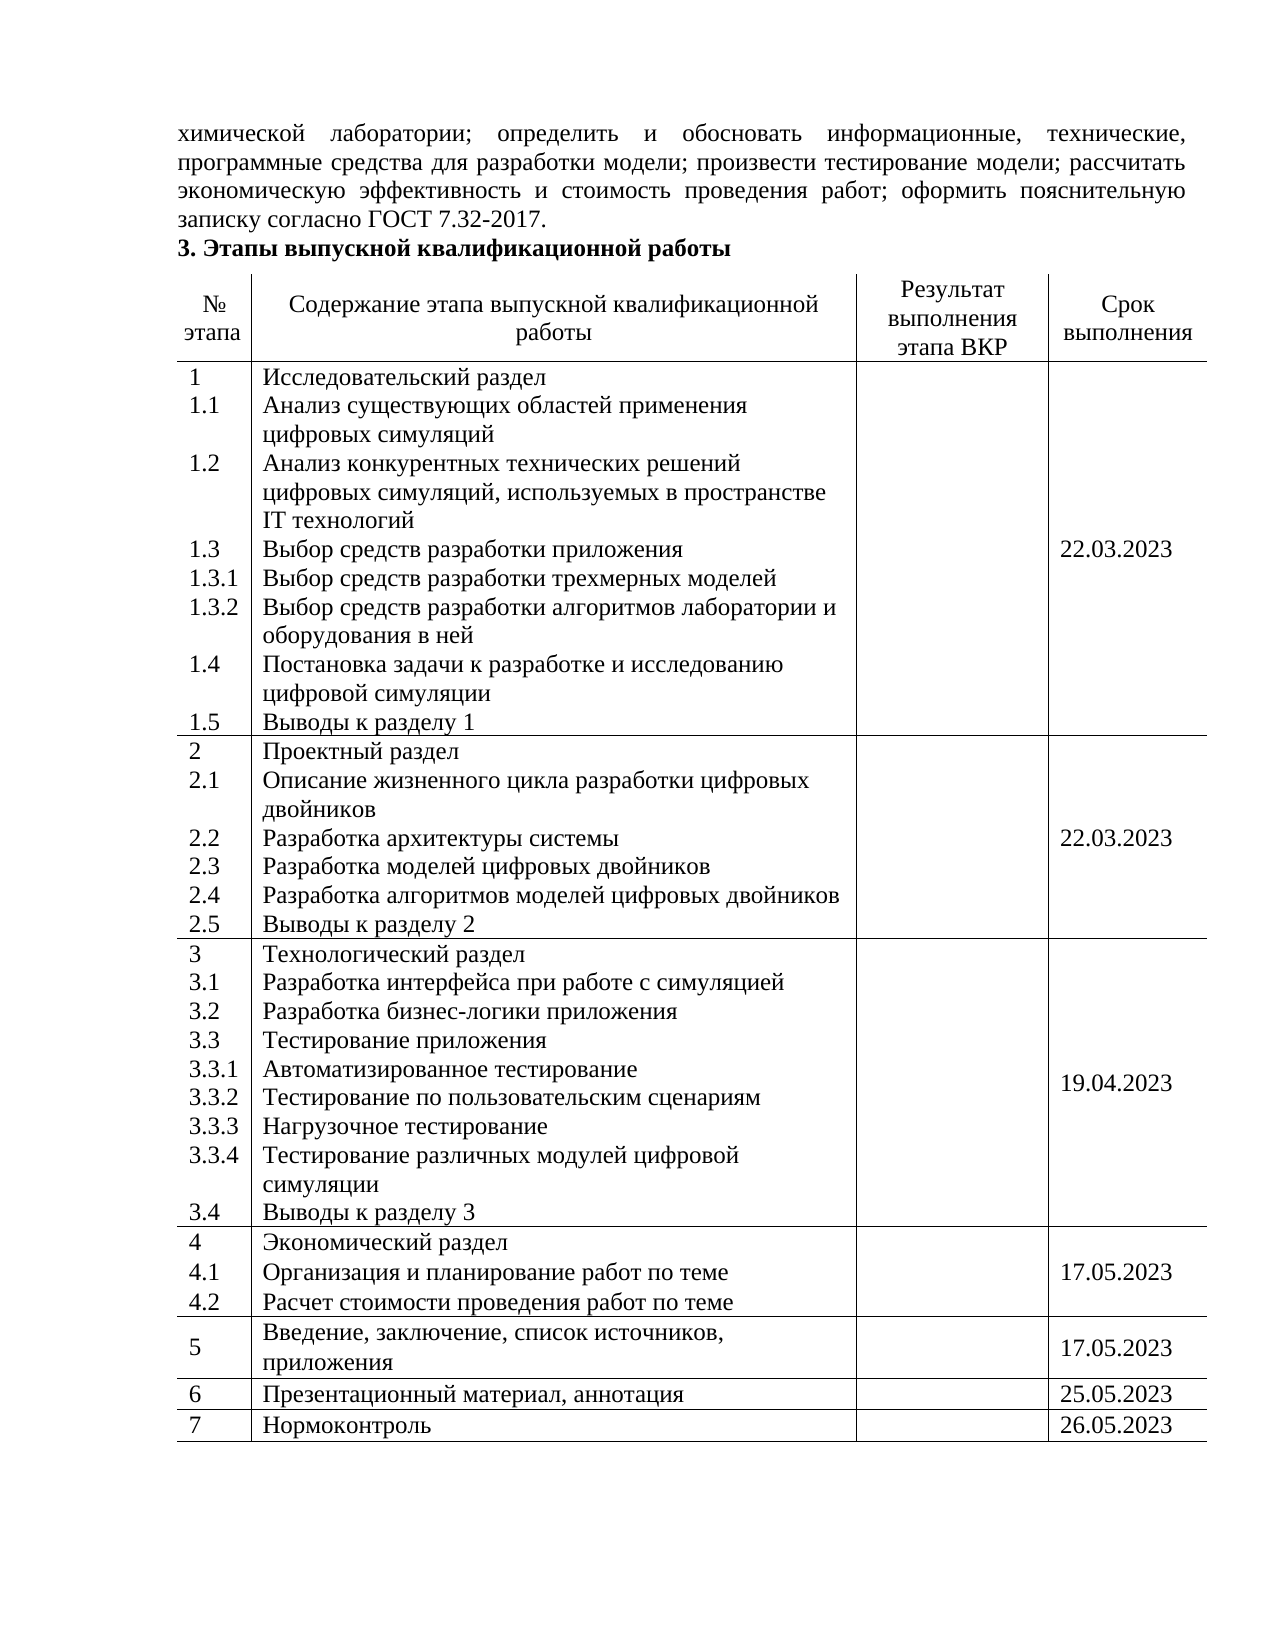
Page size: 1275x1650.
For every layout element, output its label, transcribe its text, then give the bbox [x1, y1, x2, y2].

table_cell 22.03.2023 [1049, 362, 1207, 735]
table_header № этапа [177, 274, 251, 361]
table_cell 17.05.2023 [1049, 1317, 1207, 1378]
table_cell [857, 1410, 1048, 1441]
table_cell [857, 939, 1048, 1226]
table_cell 19.04.2023 [1049, 939, 1207, 1226]
table_cell Исследовательский раздел Анализ существующих областей применения цифровых симуляций Анализ конкурентных технических решений цифровых симуляций, используемых в пространстве IT технологий Выбор средств разработки приложения Выбор средств разработки трехмерных моделей Выбор средств разработки алгоритмов лаборатории и оборудования в ней Постановка задачи к разработке и исследованию цифровой симуляции Выводы к разделу 1 [252, 362, 856, 735]
table_cell [857, 362, 1048, 735]
table_header Содержание этапа выпускной квалификационной работы [252, 274, 856, 361]
table_cell [857, 1227, 1048, 1316]
table_cell 5 [177, 1317, 251, 1378]
table_cell [857, 736, 1048, 938]
table_cell 26.05.2023 [1049, 1410, 1207, 1441]
table_cell 4 4.1 4.2 [177, 1227, 251, 1316]
table_cell Экономический раздел Организация и планирование работ по теме Расчет стоимости проведения работ по теме [252, 1227, 856, 1316]
table_cell [857, 1379, 1048, 1409]
table_cell 6 [177, 1379, 251, 1409]
table_cell 3 3.1 3.2 3.3 3.3.1 3.3.2 3.3.3 3.3.4 3.4 [177, 939, 251, 1226]
table_cell [857, 1317, 1048, 1378]
table_cell 2 2.1 2.2 2.3 2.4 2.5 [177, 736, 251, 938]
table_cell 17.05.2023 [1049, 1227, 1207, 1316]
text 3. Этапы выпускной квалификационной работы [177, 233, 1186, 262]
table_cell 7 [177, 1410, 251, 1441]
table_cell Введение, заключение, список источников, приложения [252, 1317, 856, 1378]
table_header Срок выполнения [1049, 274, 1207, 361]
table_cell 25.05.2023 [1049, 1379, 1207, 1409]
table_cell Проектный раздел Описание жизненного цикла разработки цифровых двойников Разработка архитектуры системы Разработка моделей цифровых двойников Разработка алгоритмов моделей цифровых двойников Выводы к разделу 2 [252, 736, 856, 938]
table_cell 1 1.1 1.2 1.3 1.3.1 1.3.2 1.4 1.5 [177, 362, 251, 735]
table_cell Нормоконтроль [252, 1410, 856, 1441]
table_cell Презентационный материал, аннотация [252, 1379, 856, 1409]
table_cell 22.03.2023 [1049, 736, 1207, 938]
table_cell Технологический раздел Разработка интерфейса при работе с симуляцией Разработка бизнес-логики приложения Тестирование приложения Автоматизированное тестирование Тестирование по пользовательским сценариям Нагрузочное тестирование Тестирование различных модулей цифровой симуляции Выводы к разделу 3 [252, 939, 856, 1226]
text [177, 118, 1186, 233]
table_header Результат выполнения этапа ВКР [857, 274, 1048, 361]
